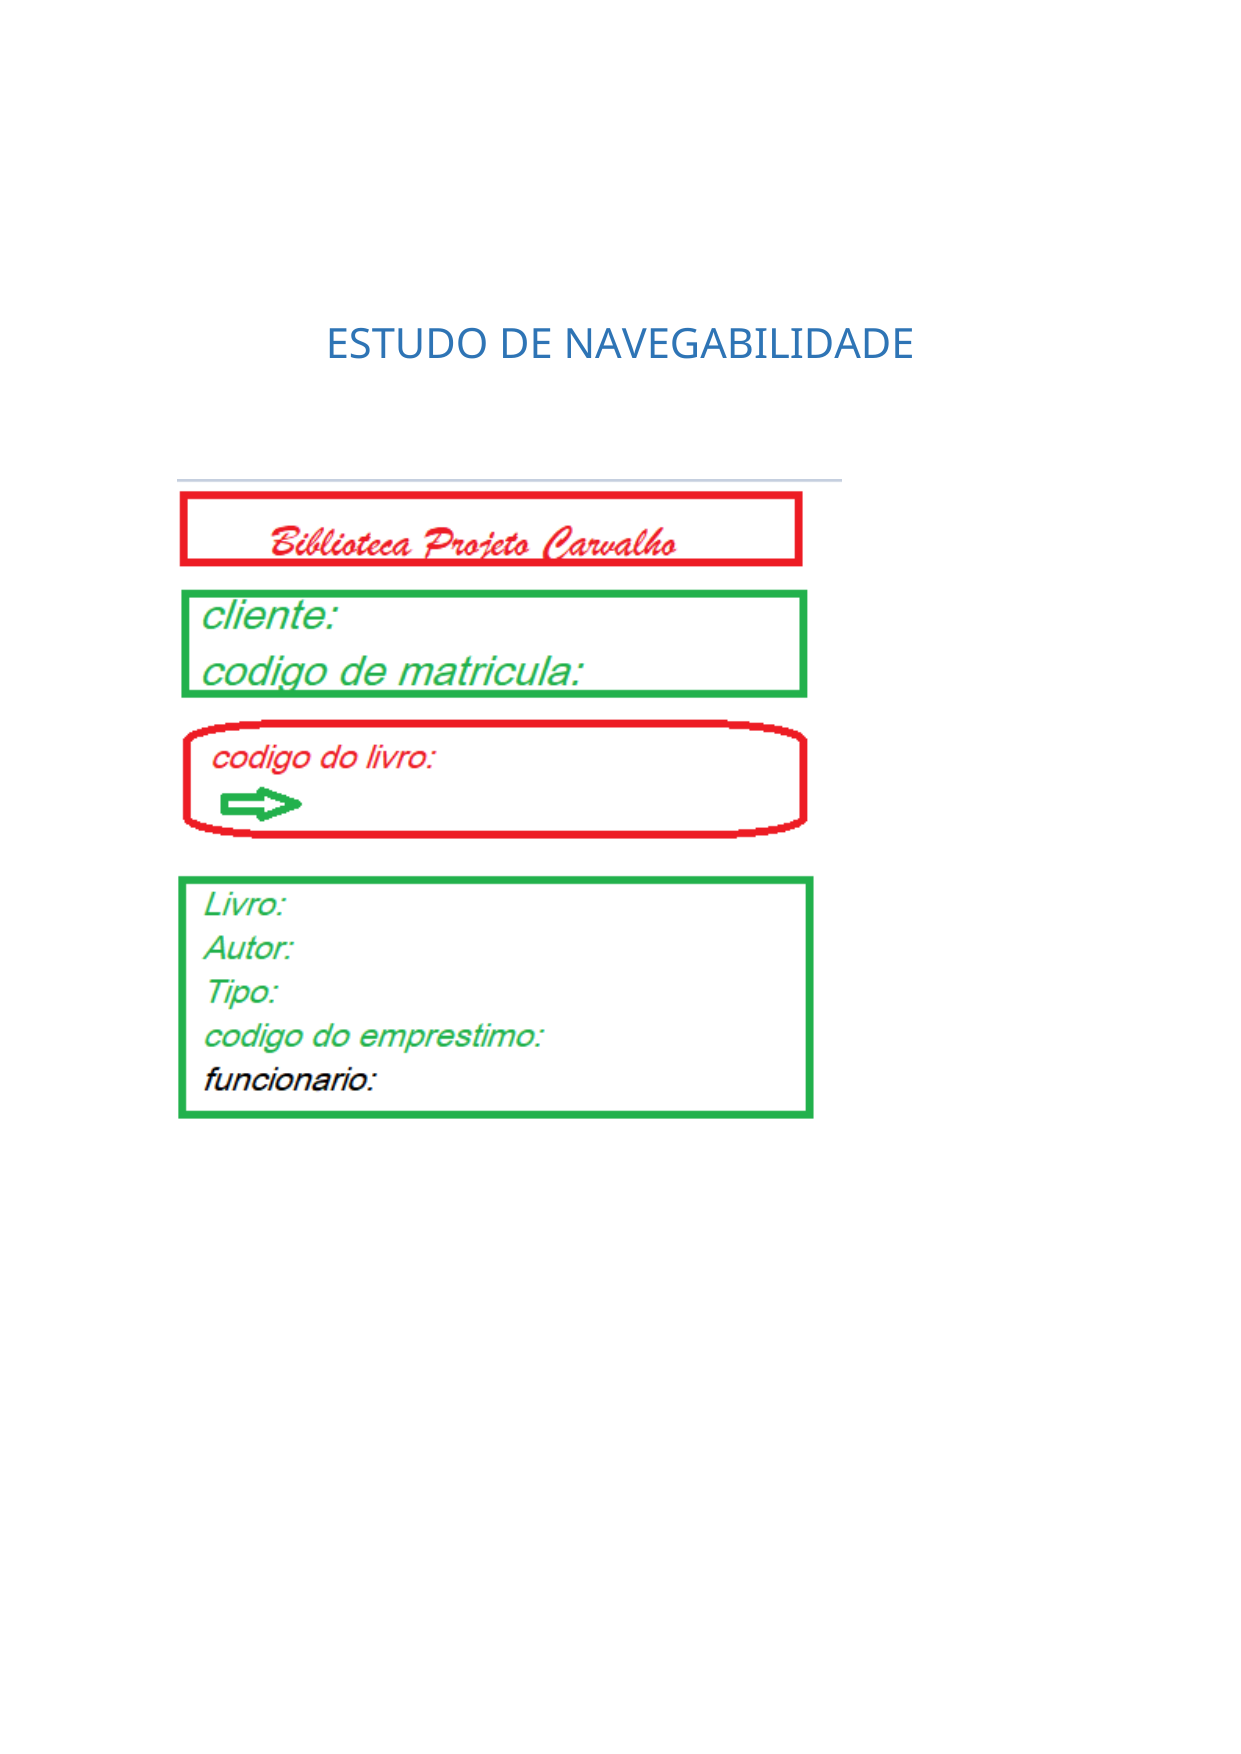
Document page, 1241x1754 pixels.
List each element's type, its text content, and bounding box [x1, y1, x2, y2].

picture [177, 479, 842, 1169]
subtitle ESTUDO DE NAVEGABILIDADE [177, 314, 1063, 371]
